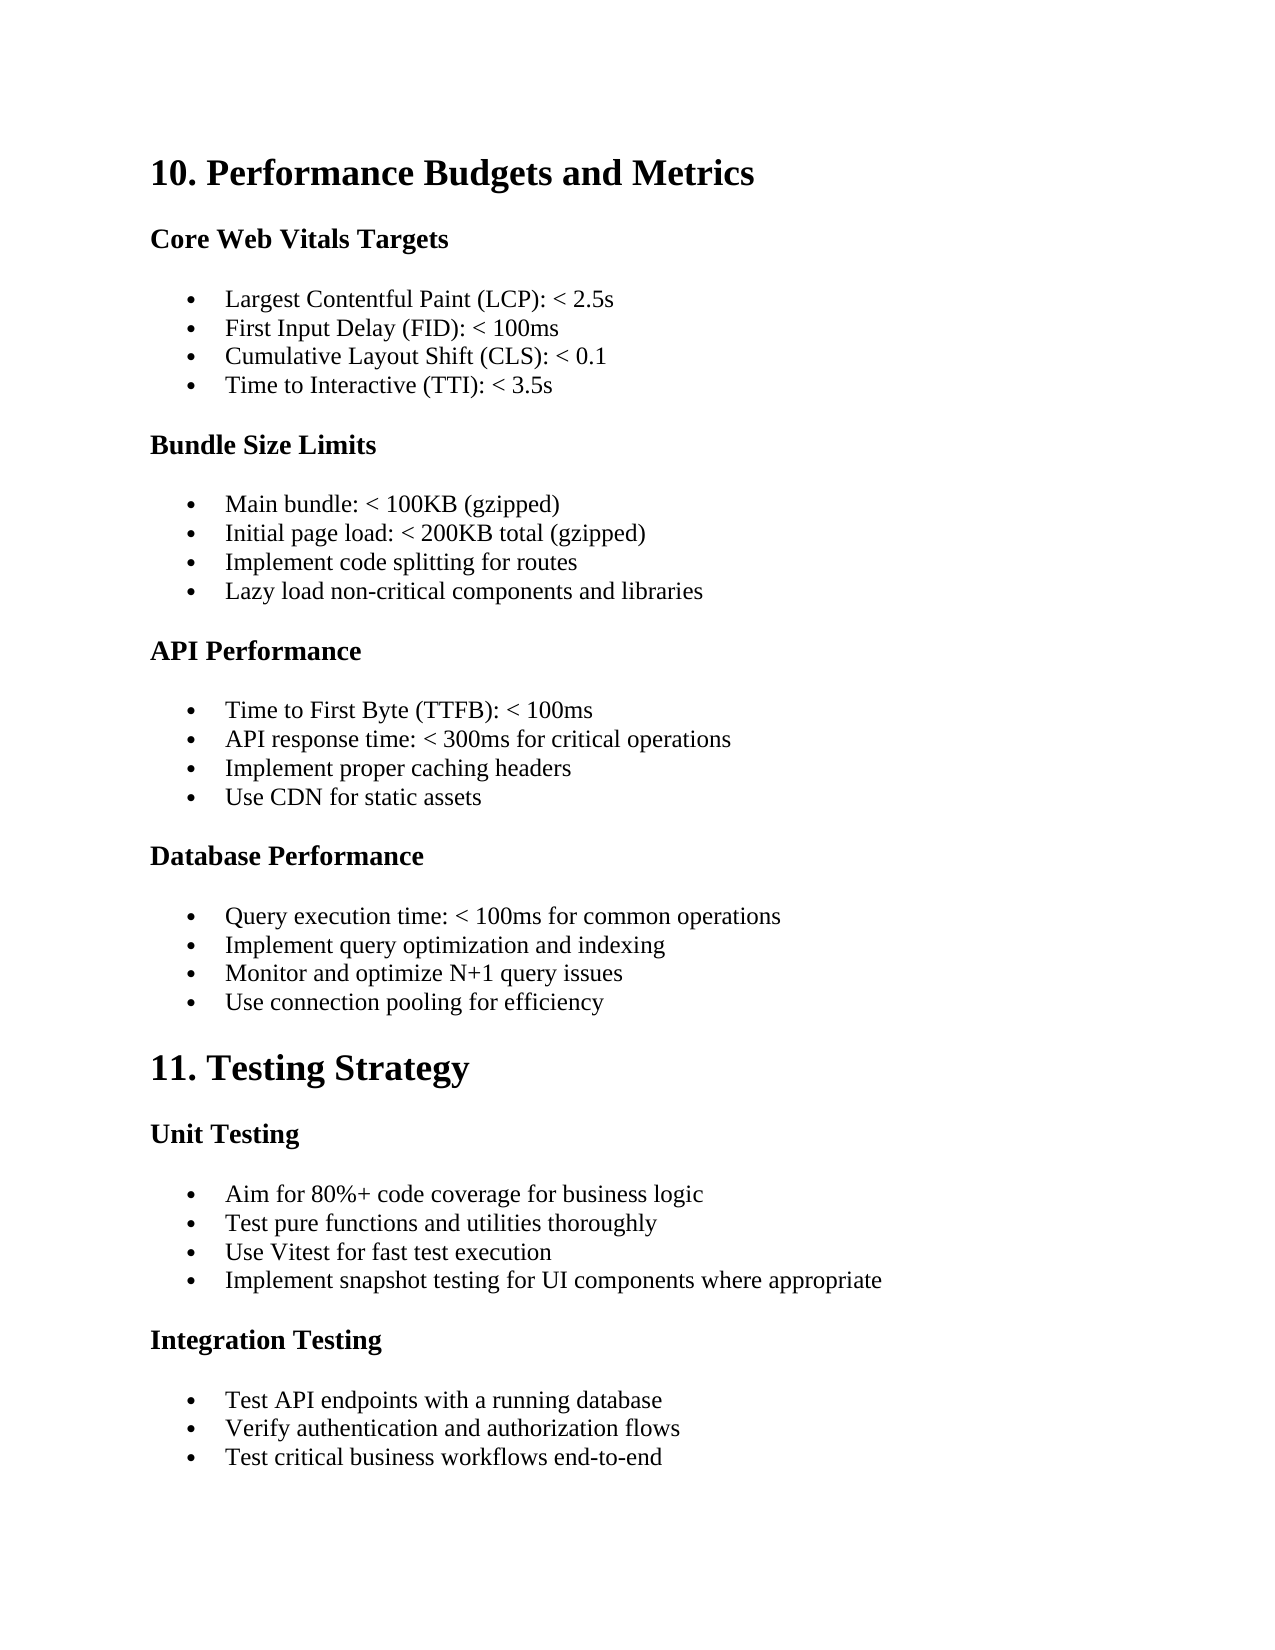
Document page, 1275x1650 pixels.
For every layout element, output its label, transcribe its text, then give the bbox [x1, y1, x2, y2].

list Verify authentication and authorization flows [187, 1413, 1125, 1442]
text API Performance [150, 634, 1125, 666]
list Cumulative Layout Shift (CLS): < 0.1 [187, 341, 1125, 370]
text Database Performance [150, 839, 1125, 872]
list Implement query optimization and indexing [187, 930, 1125, 958]
list Aim for 80%+ code coverage for business logic [187, 1179, 1125, 1208]
text 11. Testing Strategy [150, 1045, 1125, 1088]
list Implement snapshot testing for UI components where appropriate [187, 1265, 1125, 1294]
list Test critical business workflows end-to-end [187, 1442, 1125, 1471]
list Time to First Byte (TTFB): < 100ms [187, 695, 1125, 724]
list Largest Contentful Paint (LCP): < 2.5s [187, 284, 1125, 313]
list Test pure functions and utilities thoroughly [187, 1208, 1125, 1237]
list First Input Delay (FID): < 100ms [187, 313, 1125, 341]
list Query execution time: < 100ms for common operations [187, 901, 1125, 930]
list Use Vitest for fast test execution [187, 1237, 1125, 1265]
list Monitor and optimize N+1 query issues [187, 958, 1125, 987]
text 10. Performance Budgets and Metrics [150, 150, 1125, 193]
list Lazy load non-critical components and libraries [187, 576, 1125, 604]
text Integration Testing [150, 1323, 1125, 1356]
list API response time: < 300ms for critical operations [187, 724, 1125, 753]
list Time to Interactive (TTI): < 3.5s [187, 370, 1125, 399]
list Implement proper caching headers [187, 753, 1125, 782]
text Unit Testing [150, 1117, 1125, 1150]
list Use CDN for static assets [187, 782, 1125, 810]
list Main bundle: < 100KB (gzipped) [187, 489, 1125, 518]
list Use connection pooling for efficiency [187, 987, 1125, 1016]
text Core Web Vitals Targets [150, 222, 1125, 255]
list Implement code splitting for routes [187, 547, 1125, 576]
list Test API endpoints with a running database [187, 1385, 1125, 1413]
text Bundle Size Limits [150, 428, 1125, 460]
list Initial page load: < 200KB total (gzipped) [187, 518, 1125, 547]
